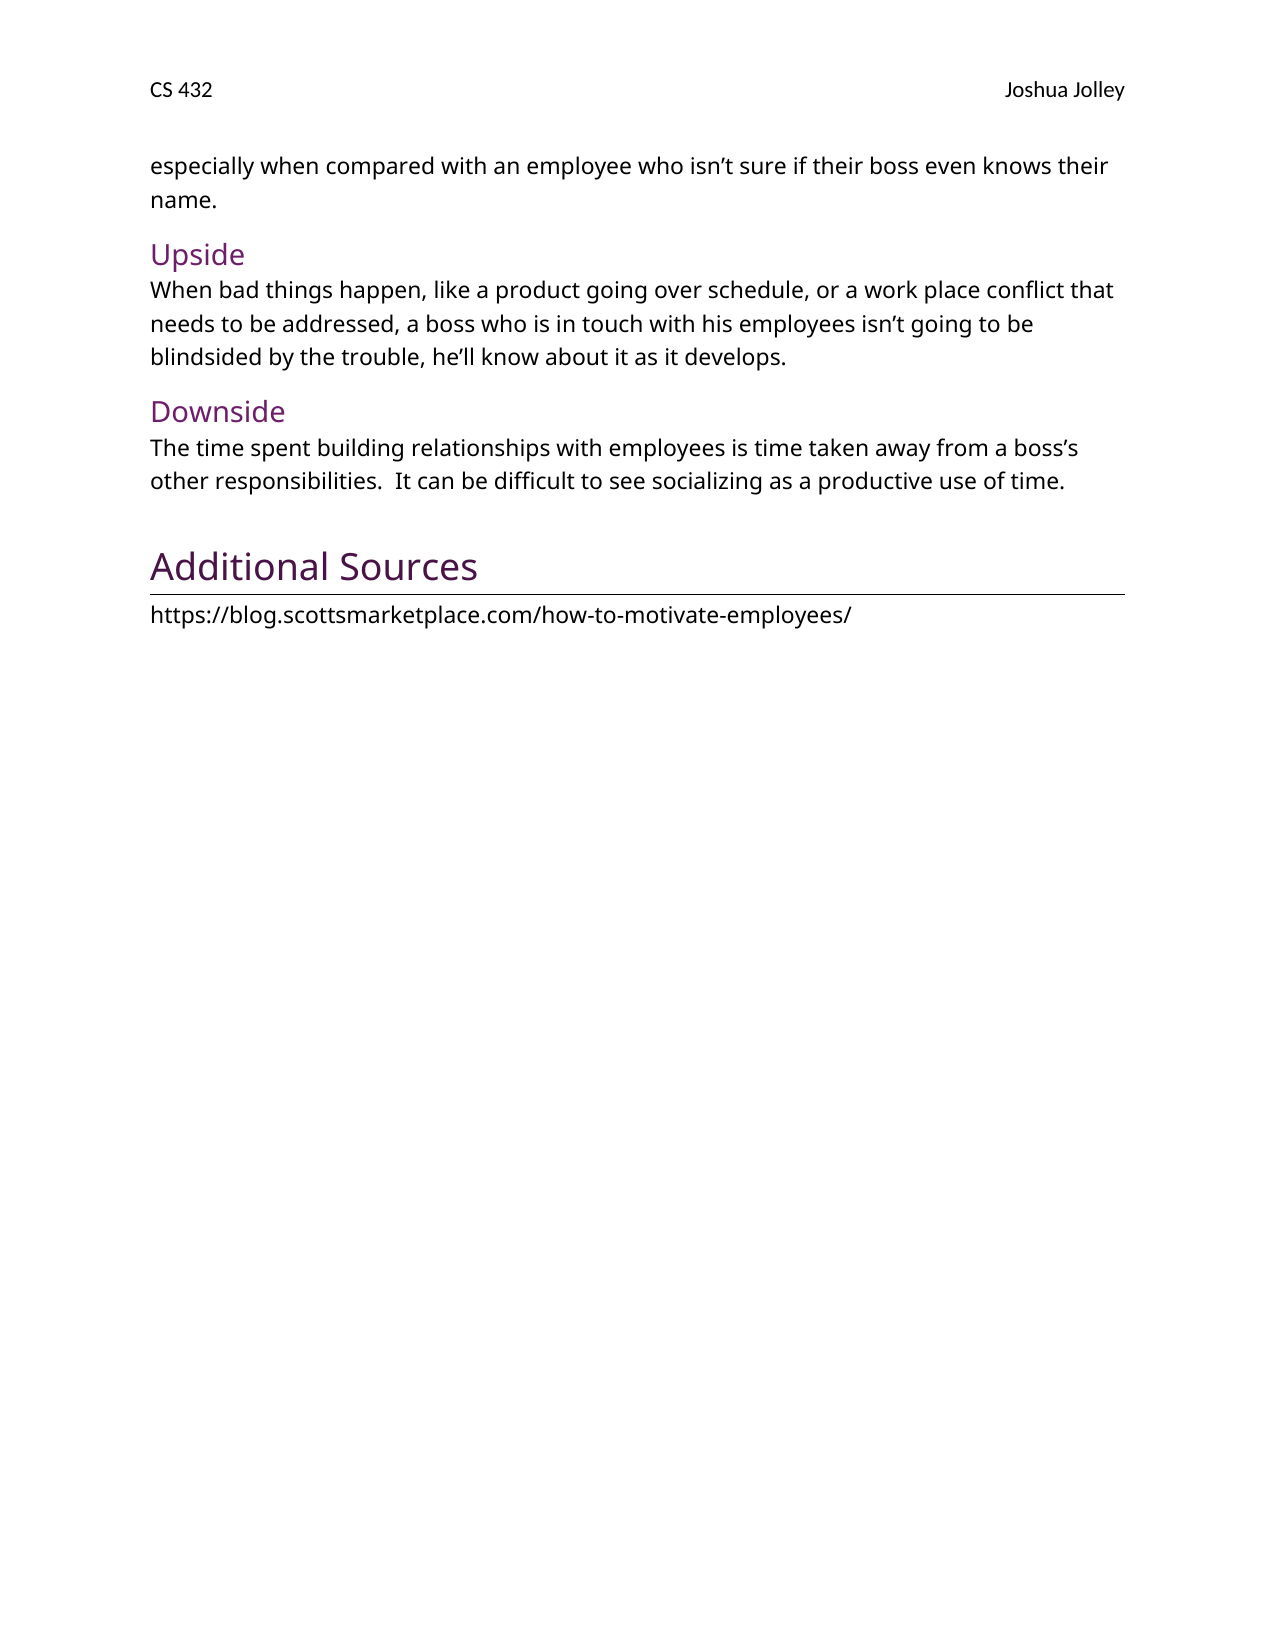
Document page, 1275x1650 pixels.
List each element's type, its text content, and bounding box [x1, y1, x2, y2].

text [150, 150, 1125, 215]
text The time spent building relationships with employees is time taken away from a boss’s other responsibilities. It can be difficult to see socializing as a productive use of time. [150, 431, 1125, 496]
subtitle Downside [150, 392, 1125, 431]
subtitle Additional Sources [150, 541, 1125, 594]
text https://blog.scottsmarketplace.com/how-to-motivate-employees/ [150, 599, 1125, 630]
subtitle Upside [150, 234, 1125, 274]
text When bad things happen, like a product going over schedule, or a work place conflict that needs to be addressed, a boss who is in touch with his employees isn’t going to be blindsided by the trouble, he’ll know about it as it develops. [150, 274, 1125, 373]
